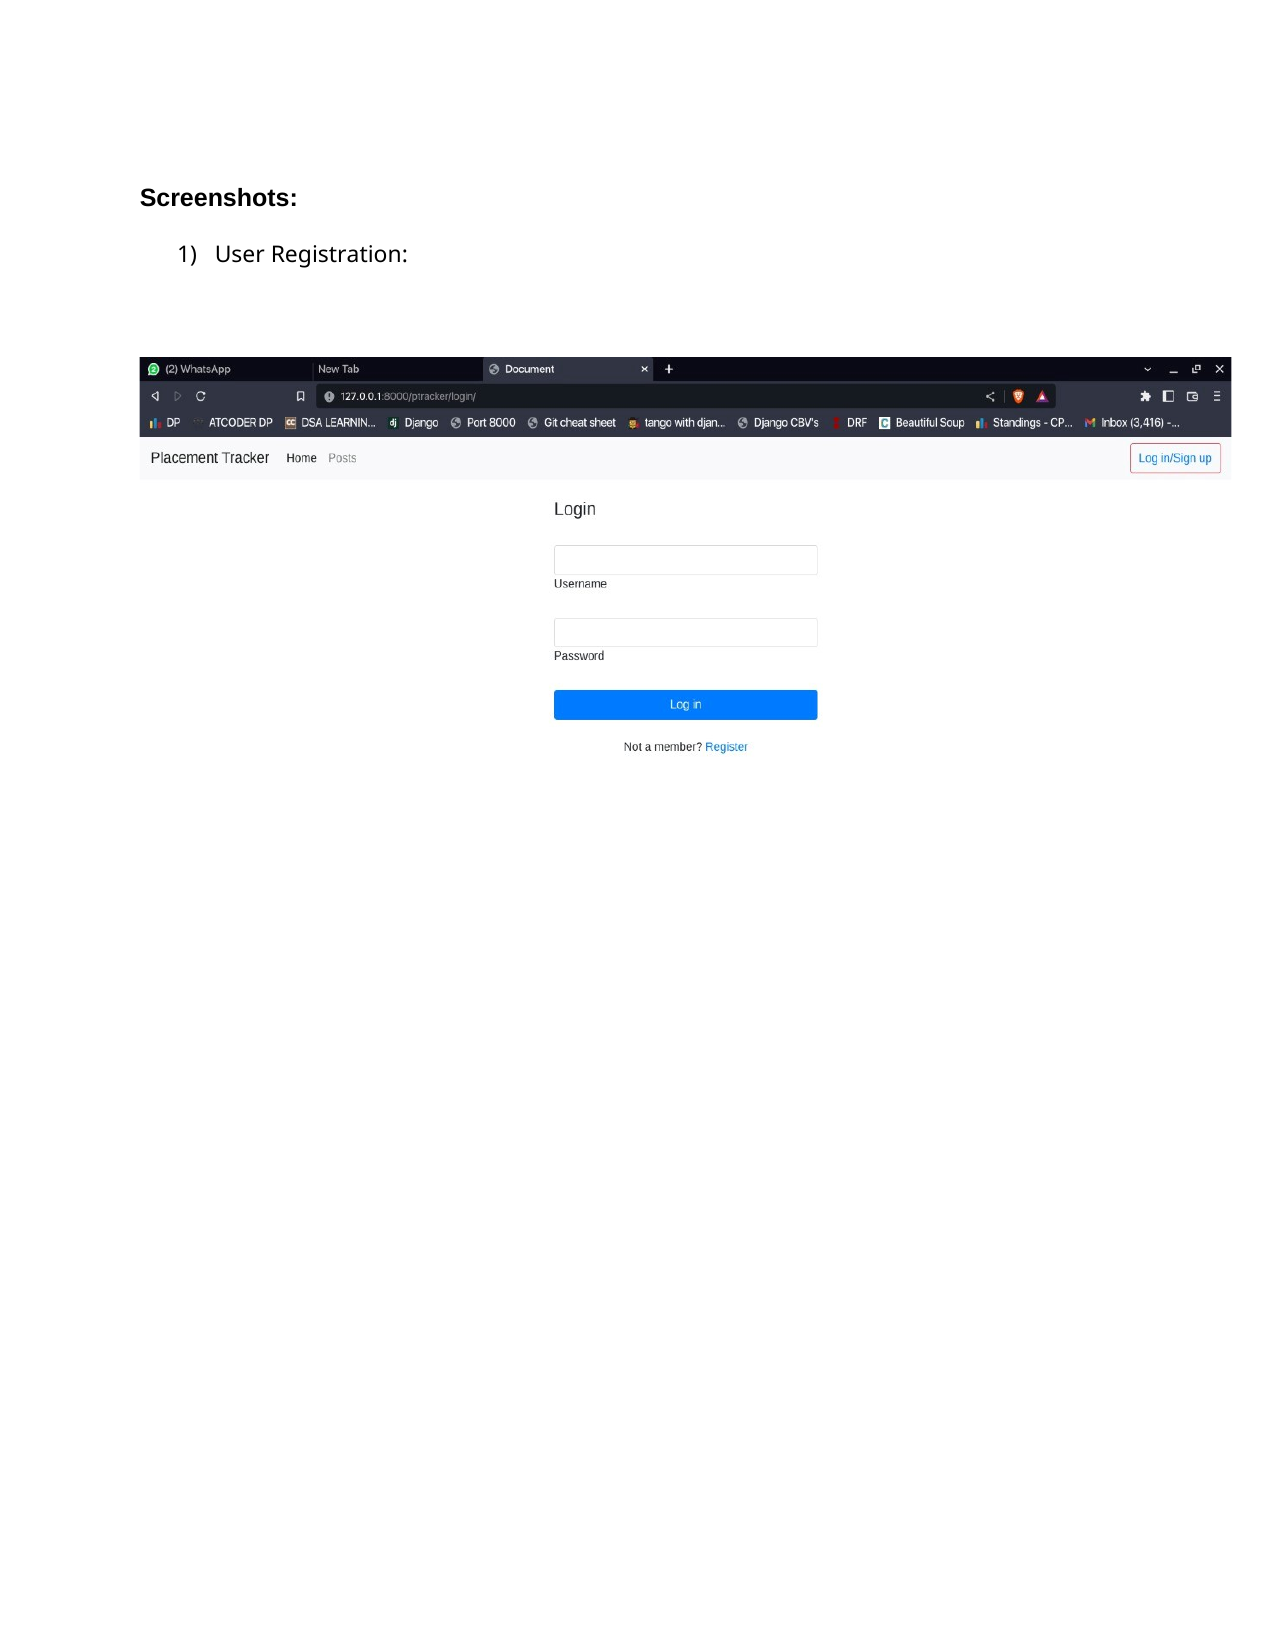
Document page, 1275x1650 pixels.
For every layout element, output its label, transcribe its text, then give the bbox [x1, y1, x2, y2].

picture [139, 357, 1232, 757]
text Screenshots: [139, 183, 1264, 212]
list User Registration: [177, 238, 1264, 269]
